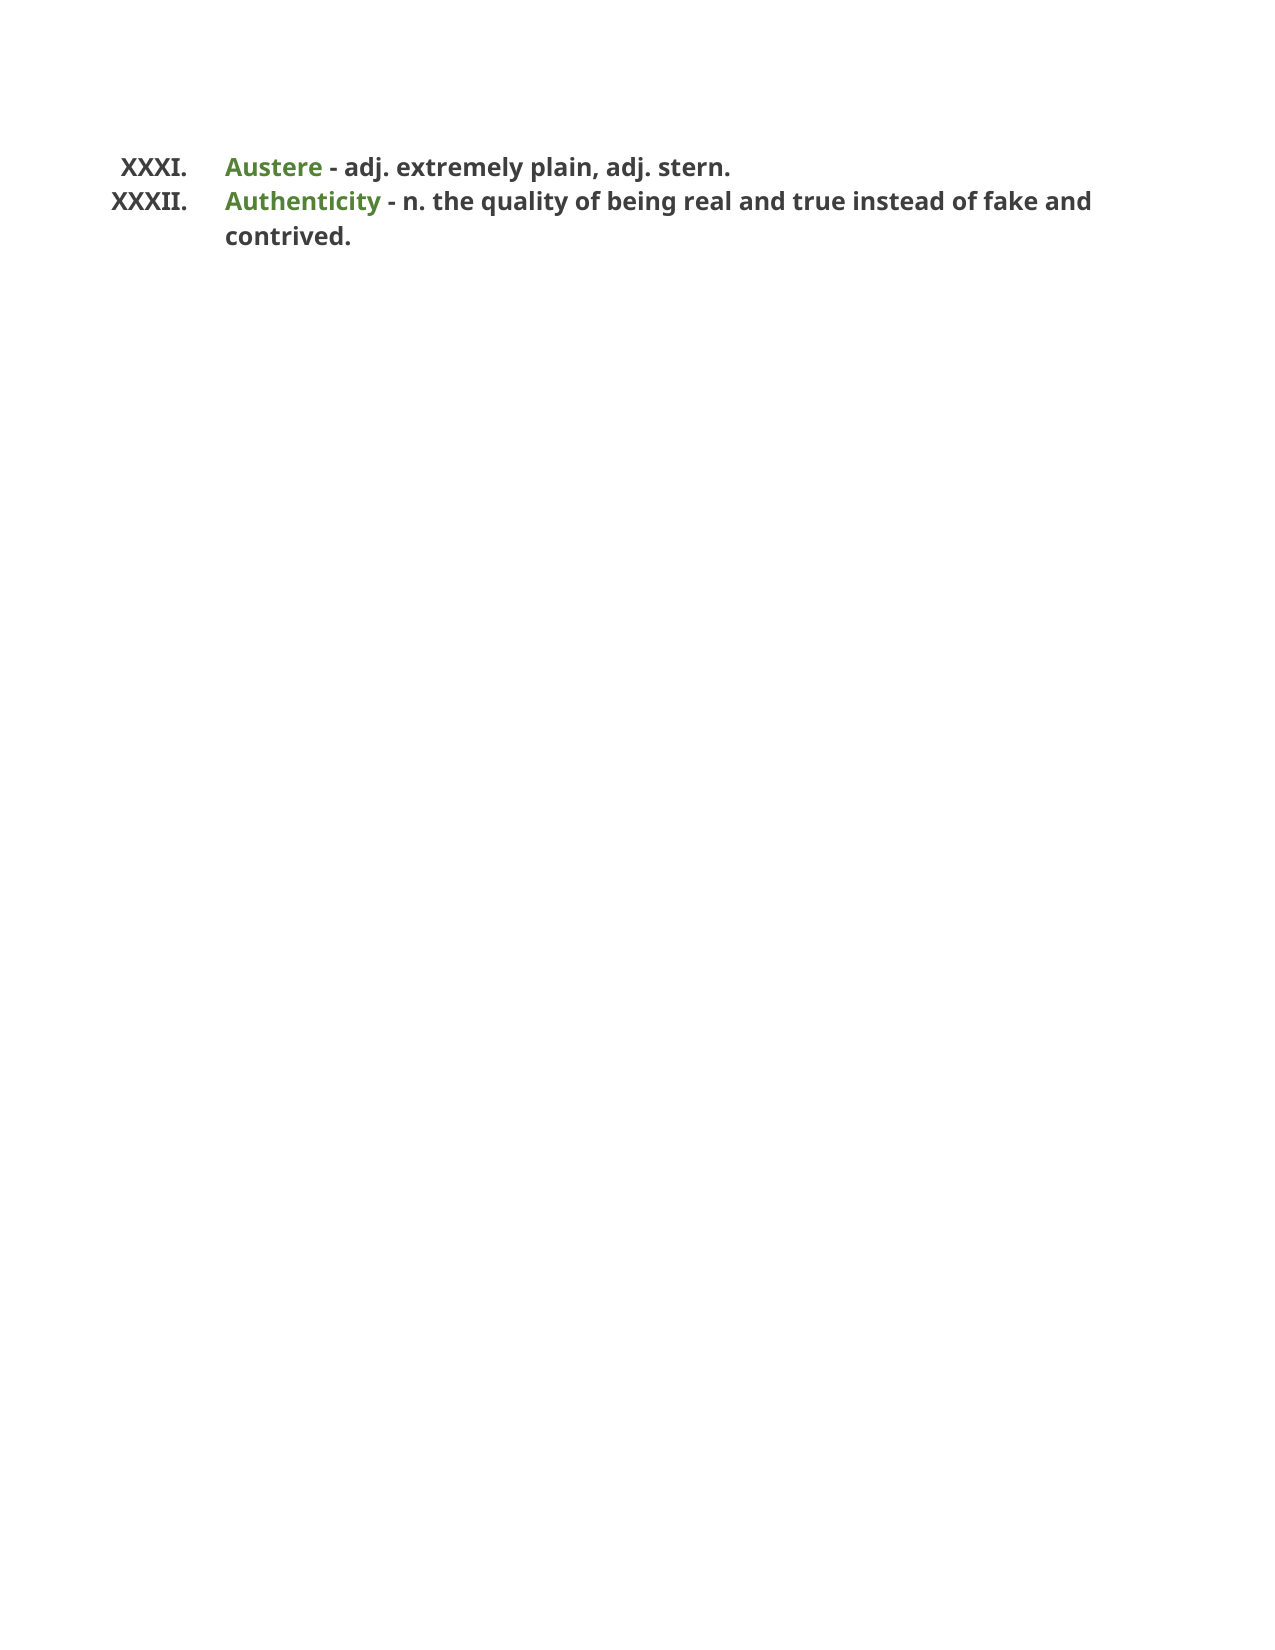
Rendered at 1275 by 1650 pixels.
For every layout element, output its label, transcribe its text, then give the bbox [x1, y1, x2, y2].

list Authenticity - n. the quality of being real and true instead of fake and contrived. [187, 184, 1125, 252]
list Austere - adj. extremely plain, adj. stern. [187, 150, 1125, 184]
